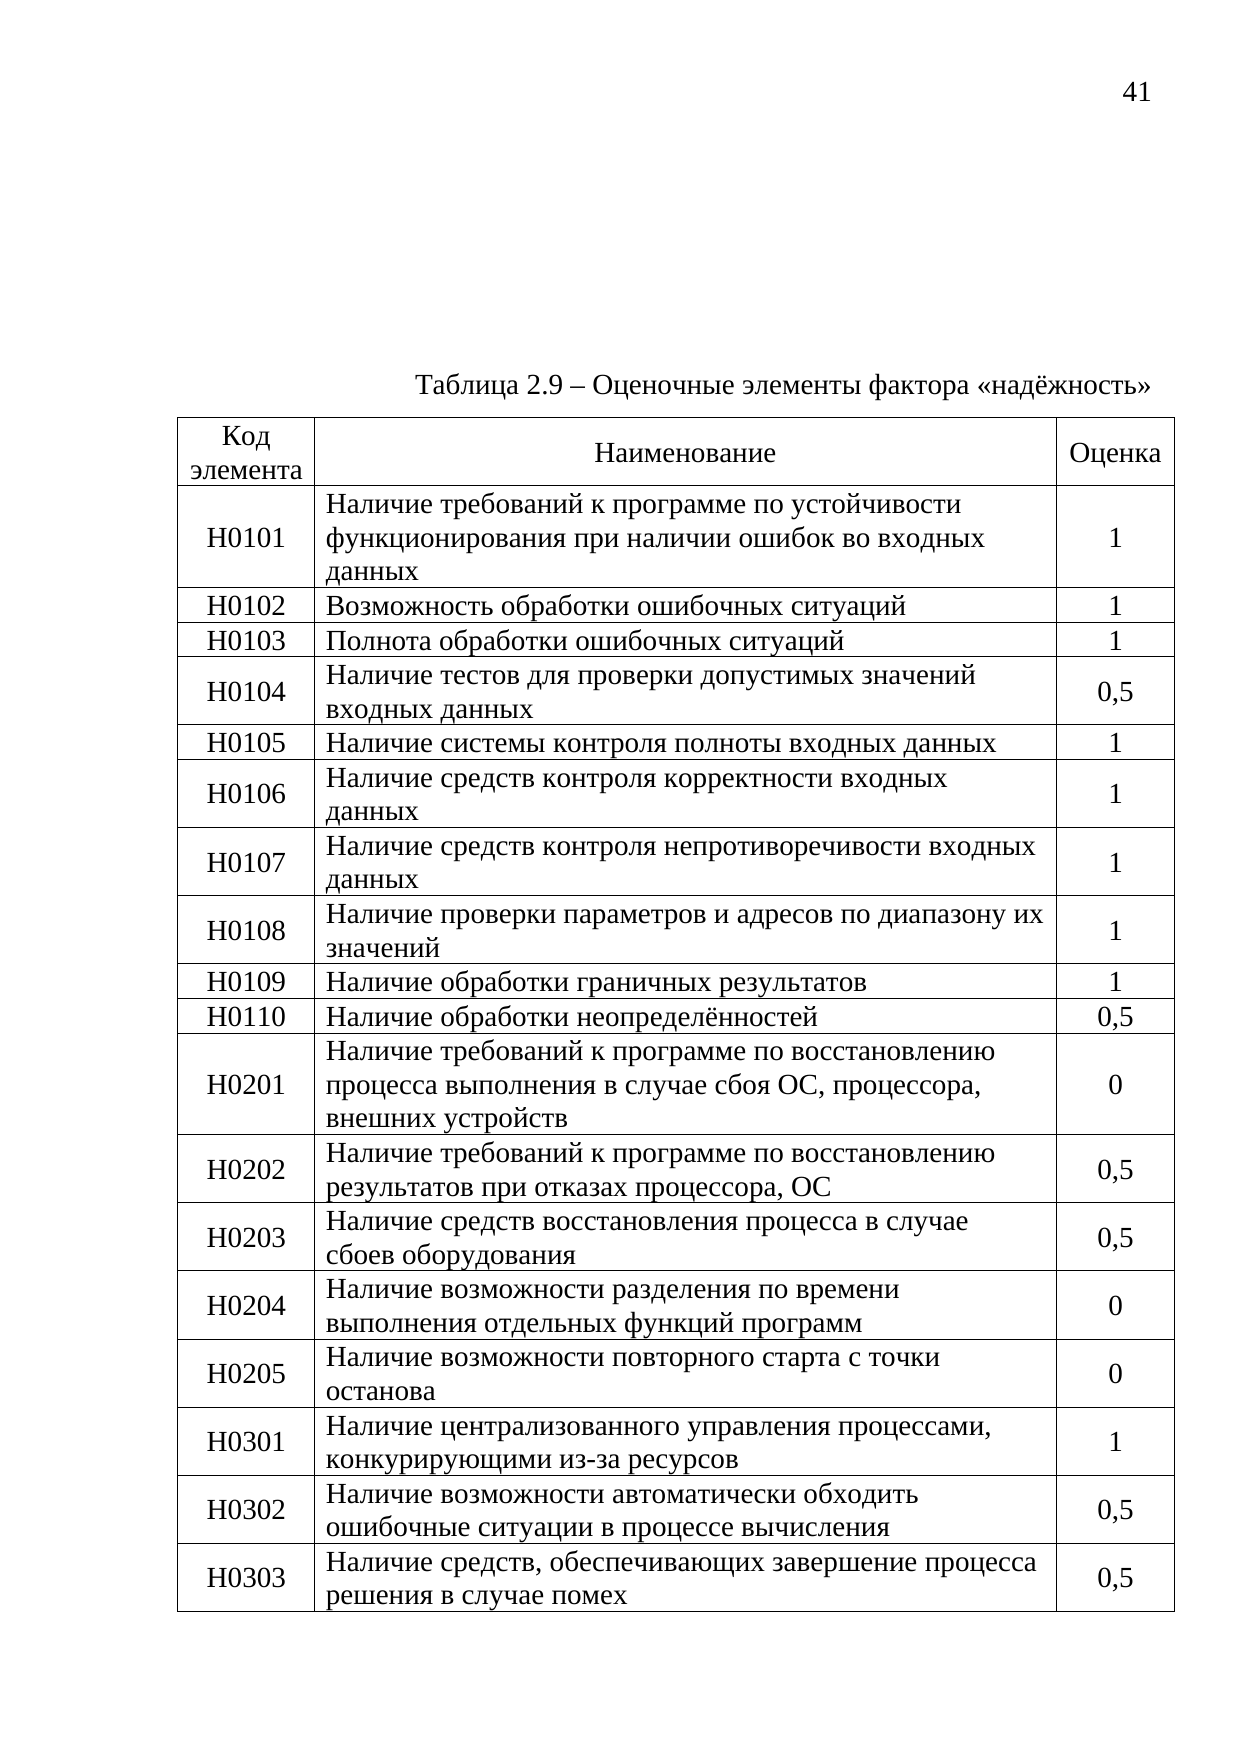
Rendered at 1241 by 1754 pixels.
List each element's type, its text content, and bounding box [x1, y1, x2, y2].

table_cell Н0303 [178, 1544, 314, 1611]
table_cell Н0104 [178, 657, 314, 724]
table_cell 1 [1057, 486, 1174, 587]
table_cell Наличие средств восстановления процесса в случае сбоев оборудования [315, 1203, 1056, 1270]
table_cell Н0302 [178, 1476, 314, 1543]
table_cell Н0202 [178, 1135, 314, 1202]
table_cell Наличие средств контроля непротиворечивости входных данных [315, 828, 1056, 895]
table_cell Наличие обработки граничных результатов [315, 964, 1056, 998]
table_cell Н0107 [178, 828, 314, 895]
table_cell Н0301 [178, 1408, 314, 1475]
table_cell Наличие возможности автоматически обходить ошибочные ситуации в процессе вычисления [315, 1476, 1056, 1543]
table_cell 0,5 [1057, 999, 1174, 1032]
table_cell Н0109 [178, 964, 314, 998]
table_cell Полнота обработки ошибочных ситуаций [315, 623, 1056, 656]
table_header Оценка [1057, 418, 1174, 485]
table_cell Н0102 [178, 588, 314, 622]
table_cell 1 [1057, 1408, 1174, 1475]
table_cell 1 [1057, 760, 1174, 827]
table_cell Наличие средств контроля корректности входных данных [315, 760, 1056, 827]
table_cell Возможность обработки ошибочных ситуаций [315, 588, 1056, 622]
table_cell 1 [1057, 588, 1174, 622]
table_cell Н0108 [178, 896, 314, 963]
table_cell Н0203 [178, 1203, 314, 1270]
table_cell Наличие требований к программе по восстановлению результатов при отказах процессора, ОС [315, 1135, 1056, 1202]
table_cell Наличие проверки параметров и адресов по диапазону их значений [315, 896, 1056, 963]
table_cell Наличие возможности повторного старта с точки останова [315, 1340, 1056, 1407]
table_cell 0,5 [1057, 1476, 1174, 1543]
table_cell 0 [1057, 1271, 1174, 1338]
table_cell Наличие возможности разделения по времени выполнения отдельных функций программ [315, 1271, 1056, 1338]
table_cell 0,5 [1057, 1203, 1174, 1270]
table_cell Наличие тестов для проверки допустимых значений входных данных [315, 657, 1056, 724]
table_cell 1 [1057, 964, 1174, 998]
table_cell Наличие централизованного управления процессами, конкурирующими из-за ресурсов [315, 1408, 1056, 1475]
table_cell 1 [1057, 623, 1174, 656]
table_cell Н0110 [178, 999, 314, 1032]
table_cell 0,5 [1057, 1135, 1174, 1202]
table_cell Н0201 [178, 1034, 314, 1134]
table_header Наименование [315, 418, 1056, 485]
table_header Код элемента [178, 418, 314, 485]
table_cell Н0204 [178, 1271, 314, 1338]
table_cell 0,5 [1057, 657, 1174, 724]
table_cell 0 [1057, 1340, 1174, 1407]
table_cell Наличие требований к программе по устойчивости функционирования при наличии ошибок во входных данных [315, 486, 1056, 587]
table_cell Наличие обработки неопределённостей [315, 999, 1056, 1032]
table_cell 1 [1057, 725, 1174, 759]
table_cell 0 [1057, 1034, 1174, 1134]
table_cell Наличие средств, обеспечивающих завершение процесса решения в случае помех [315, 1544, 1056, 1611]
table_cell 1 [1057, 896, 1174, 963]
table_cell Н0106 [178, 760, 314, 827]
table_cell Наличие требований к программе по восстановлению процесса выполнения в случае сбоя ОС, процессора, внешних устройств [315, 1034, 1056, 1134]
table_cell Н0205 [178, 1340, 314, 1407]
table_cell Н0101 [178, 486, 314, 587]
table_cell Наличие системы контроля полноты входных данных [315, 725, 1056, 759]
table_cell Н0105 [178, 725, 314, 759]
table_cell 0,5 [1057, 1544, 1174, 1611]
table_cell Н0103 [178, 623, 314, 656]
table_cell 1 [1057, 828, 1174, 895]
